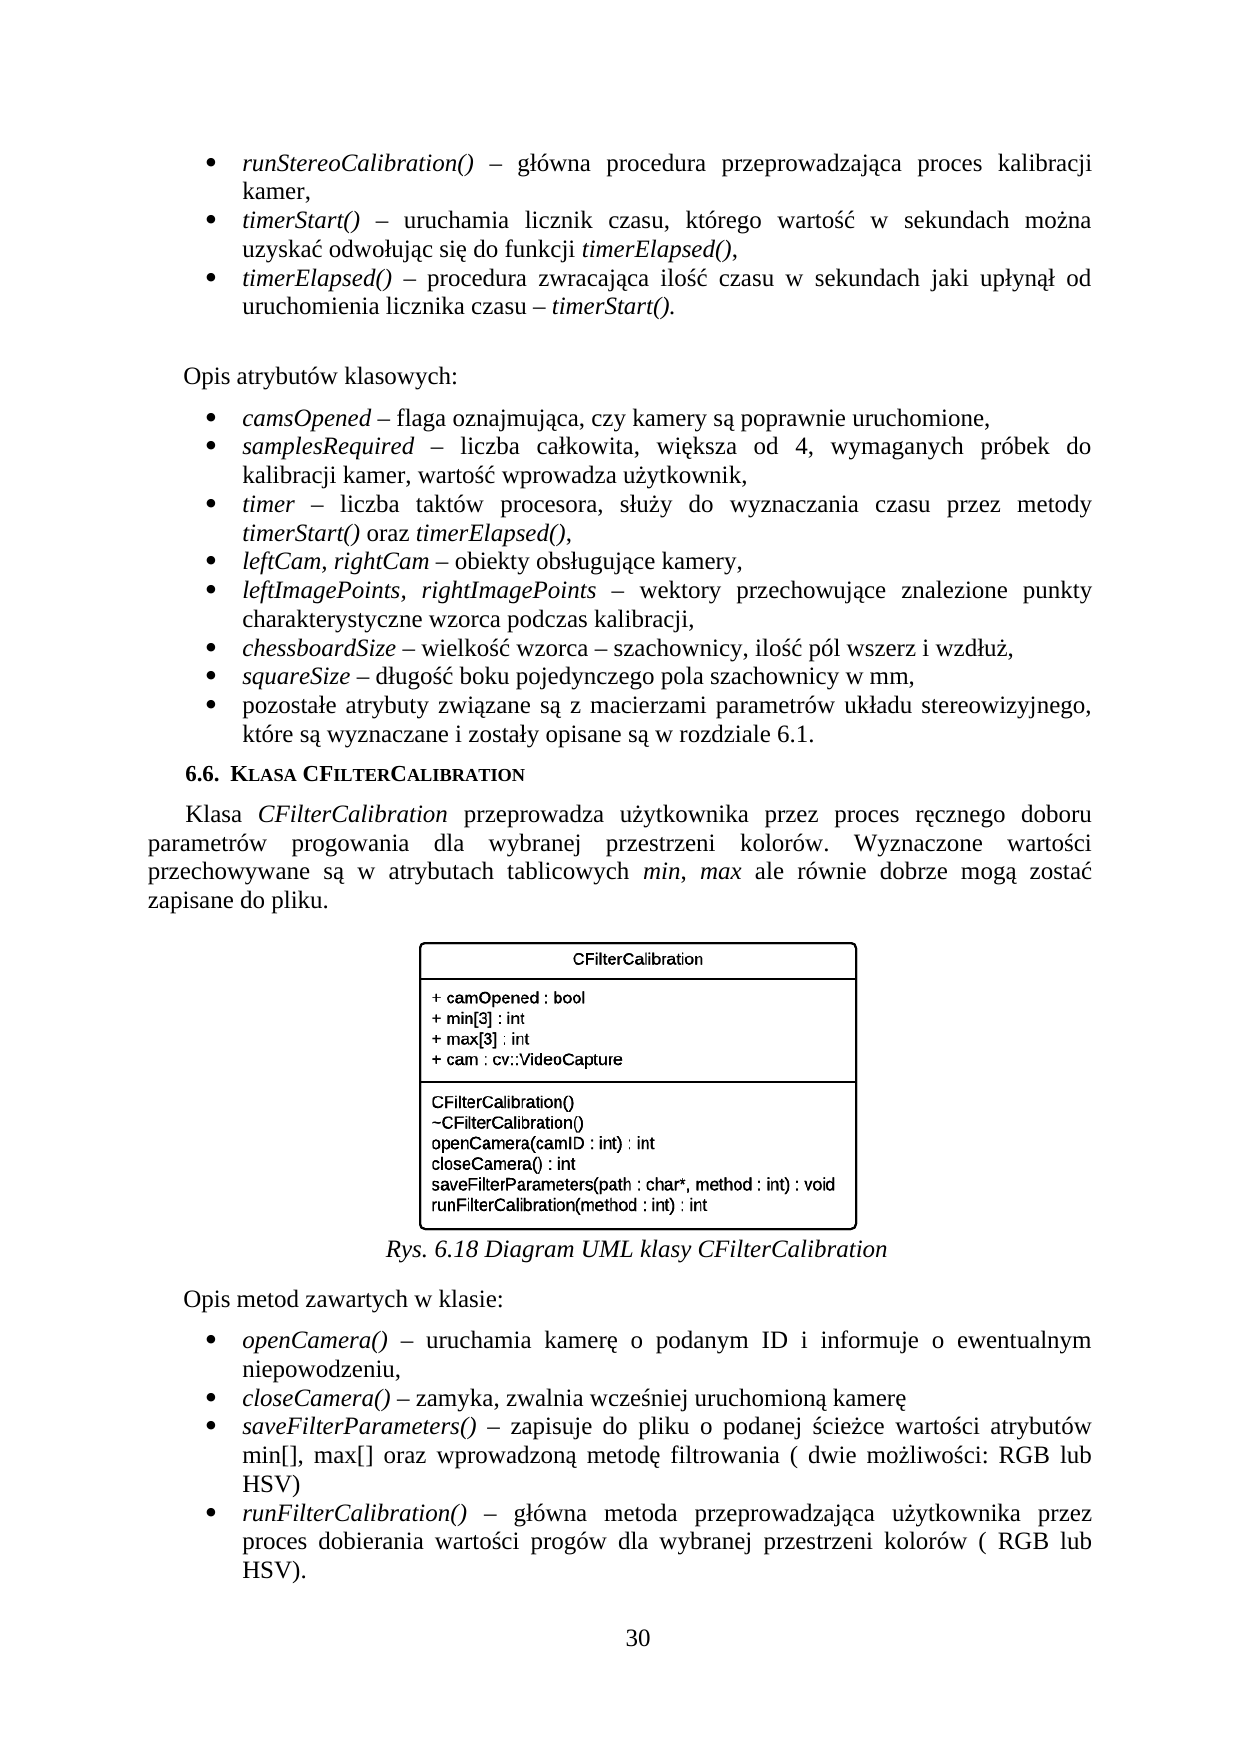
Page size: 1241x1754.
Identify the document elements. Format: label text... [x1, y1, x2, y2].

picture [415, 938, 861, 1235]
text Klasa CFilterCalibration przeprowadza użytkownika przez proces ręcznego doboru parametrów progowania dla wybranej przestrzeni kolorów. Wyznaczone wartości przechowywane są w atrybutach tablicowych min, max ale równie dobrze mogą zostać zapisane do pliku. [148, 799, 1093, 914]
text leftCam, rightCam – obiekty obsługujące kamery, [207, 546, 1093, 575]
text Opis metod zawartych w klasie: [148, 1284, 1093, 1313]
text openCamera() – uruchamia kamerę o podanym ID i informuje o ewentualnym niepowodzeniu, [207, 1325, 1093, 1383]
text samplesRequired – liczba całkowita, większa od 4, wymaganych próbek do kalibracji kamer, wartość wprowadza użytkownik, [207, 431, 1093, 489]
text timerElapsed() – procedura zwracająca ilość czasu w sekundach jaki upłynął od uruchomienia licznika czasu – timerStart(). [207, 263, 1093, 320]
text squareSize – długość boku pojedynczego pola szachownicy w mm, [207, 661, 1093, 690]
text saveFilterParameters() – zapisuje do pliku o podanej ścieżce wartości atrybutów min[], max[] oraz wprowadzoną metodę filtrowania ( dwie możliwości: RGB lub HSV) [207, 1411, 1093, 1498]
subtitle Klasa CFilterCalibration [185, 760, 1093, 786]
text chessboardSize – wielkość wzorca – szachownicy, ilość pól wszerz i wzdłuż, [207, 633, 1093, 661]
text pozostałe atrybuty związane są z macierzami parametrów układu stereowizyjnego, które są wyznaczane i zostały opisane są w rozdziale 6.1. [207, 690, 1093, 748]
text leftImagePoints, rightImagePoints – wektory przechowujące znalezione punkty charakterystyczne wzorca podczas kalibracji, [207, 575, 1093, 633]
text runFilterCalibration() – główna metoda przeprowadzająca użytkownika przez proces dobierania wartości progów dla wybranej przestrzeni kolorów ( RGB lub HSV). [207, 1498, 1093, 1584]
text Opis atrybutów klasowych: [148, 361, 1093, 390]
text timerStart() – uruchamia licznik czasu, którego wartość w sekundach można uzyskać odwołując się do funkcji timerElapsed(), [207, 205, 1093, 263]
text closeCamera() – zamyka, zwalnia wcześniej uruchomioną kamerę [207, 1383, 1093, 1411]
text camsOpened – flaga oznajmująca, czy kamery są poprawnie uruchomione, [207, 403, 1093, 431]
text timer – liczba taktów procesora, służy do wyznaczania czasu przez metody timerStart() oraz timerElapsed(), [207, 489, 1093, 546]
text runStereoCalibration() – główna procedura przeprowadzająca proces kalibracji kamer, [207, 148, 1093, 205]
